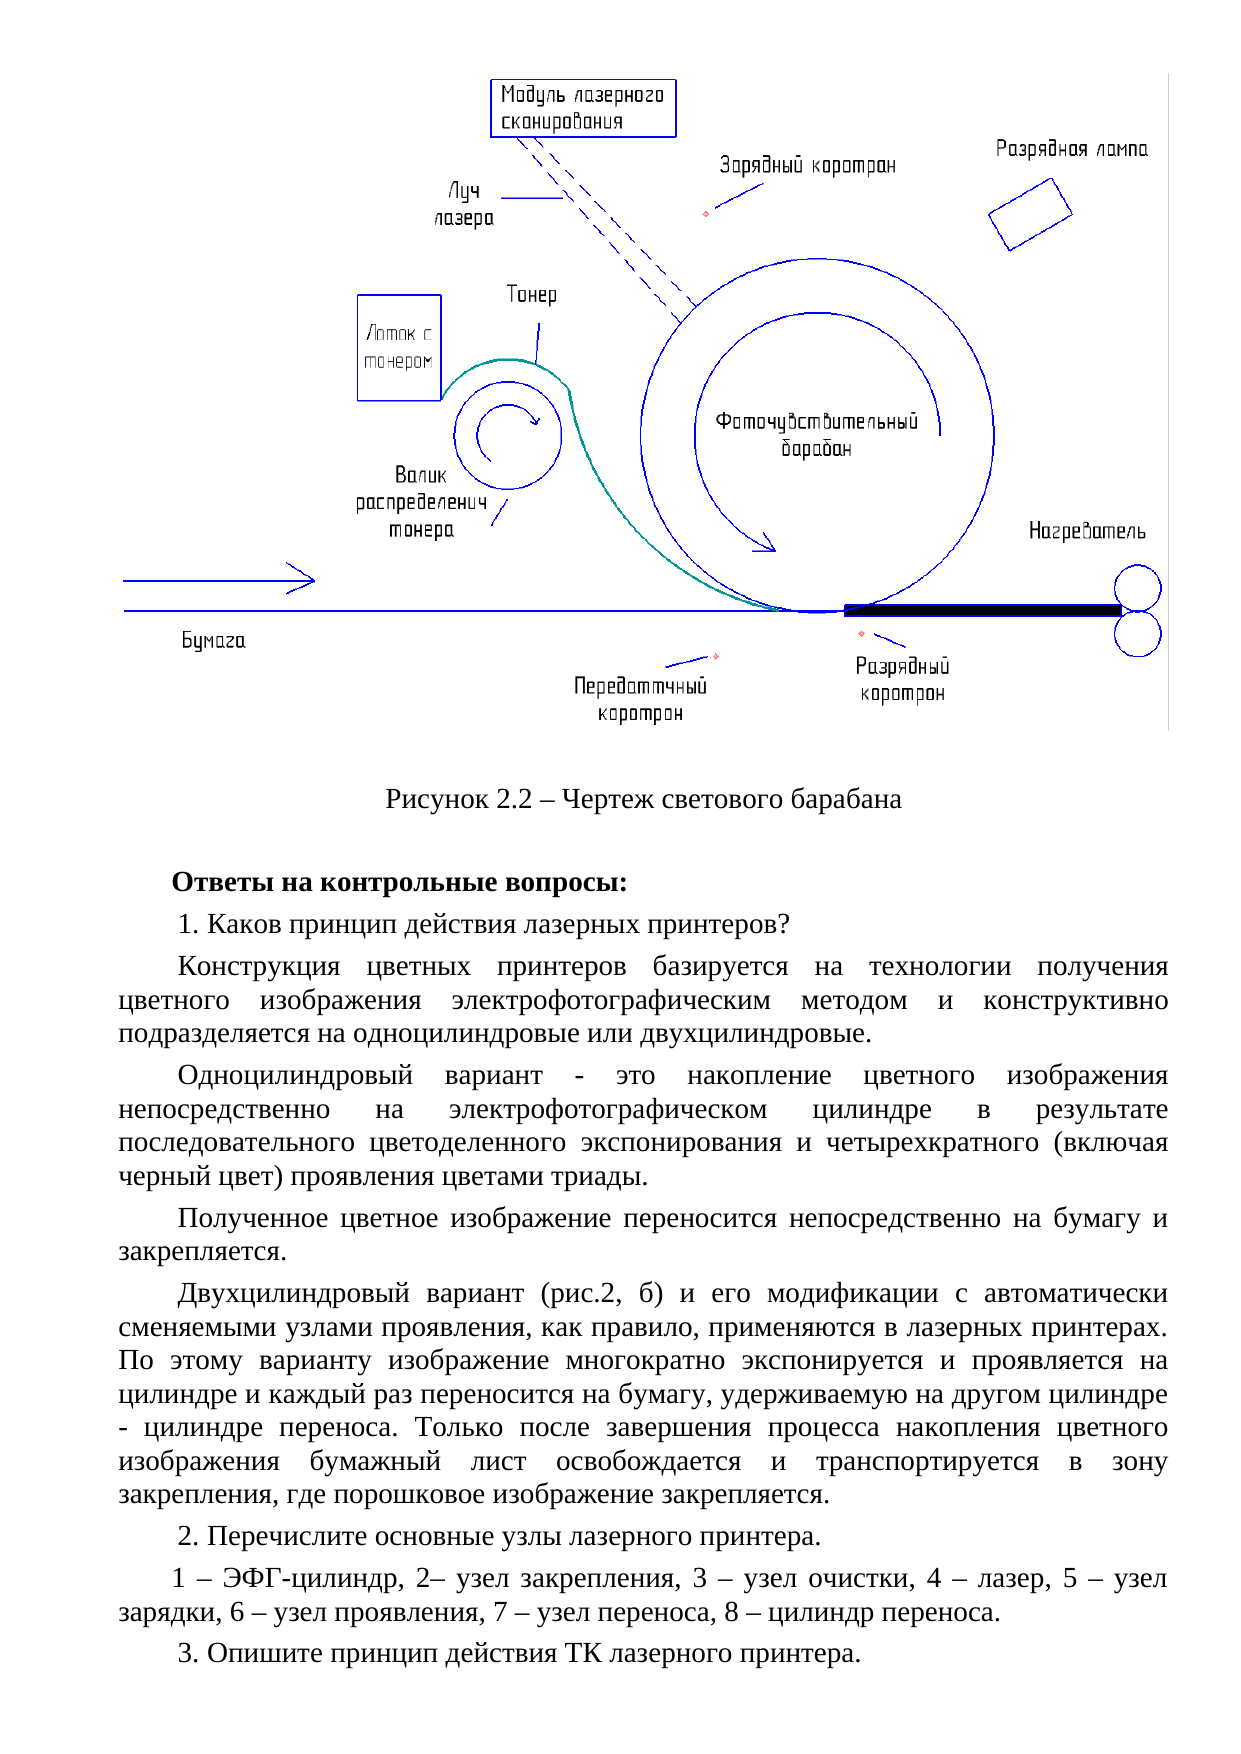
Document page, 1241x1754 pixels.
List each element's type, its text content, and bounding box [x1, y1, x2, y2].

text Двухцилиндровый вариант (рис.2, б) и его модификации с автоматически сменяемыми узлами проявления, как правило, применяются в лазерных принтерах. По этому варианту изображение многократно экспонируется и проявляется на цилиндре и каждый раз переносится на бумагу, удерживаемую на другом цилиндре - цилиндре переноса. Только после завершения процесса накопления цветного изображения бумажный лист освобождается и транспортируется в зону закрепления, где порошковое изображение закрепляется. [118, 1275, 1169, 1510]
text 1 – ЭФГ-цилиндр, 2– узел закрепления, 3 – узел очистки, 4 – лазер, 5 – узел зарядки, 6 – узел проявления, 7 – узел переноса, 8 – цилиндр переноса. [118, 1560, 1169, 1627]
picture [118, 73, 1170, 731]
text Конструкция цветных принтеров базируется на технологии получения цветного изображения электрофотографическим методом и конструктивно подразделяется на одноцилиндровые или двухцилиндровые. [118, 948, 1169, 1049]
text Рисунок 2.2 – Чертеж светового барабана [118, 781, 1169, 814]
text Полученное цветное изображение переносится непосредственно на бумагу и закрепляется. [118, 1200, 1169, 1267]
list Каков принцип действия лазерных принтеров? [177, 906, 1169, 940]
list Опишите принцип действия ТК лазерного принтера. [177, 1636, 1169, 1669]
text Одноцилиндровый вариант - это накопление цветного изображения непосредственно на электрофотографическом цилиндре в результате последовательного цветоделенного экспонирования и четырехкратного (включая черный цвет) проявления цветами триады. [118, 1057, 1169, 1191]
list Перечислите основные узлы лазерного принтера. [177, 1518, 1169, 1552]
text Ответы на контрольные вопросы: [118, 864, 1169, 898]
